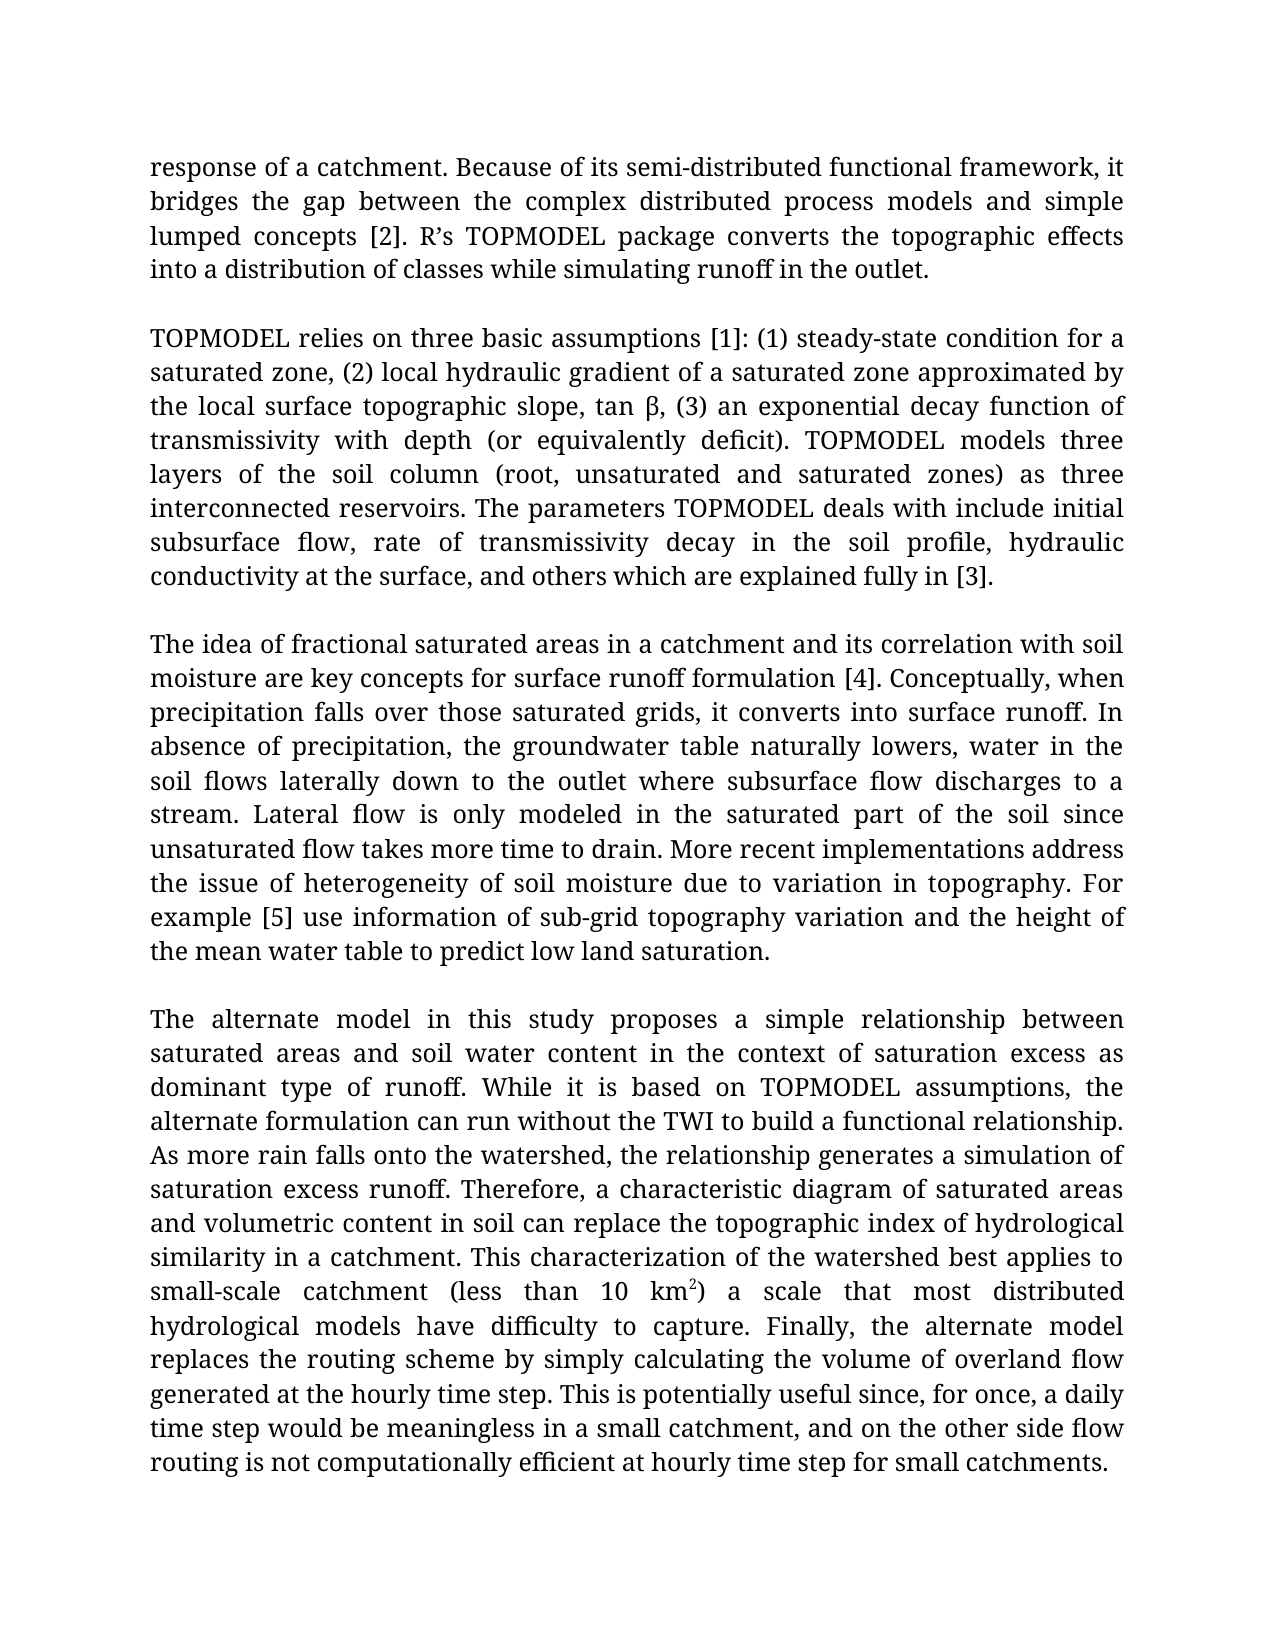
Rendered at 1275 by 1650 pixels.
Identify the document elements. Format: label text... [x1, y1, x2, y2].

text The alternate model in this study proposes a simple relationship between saturated areas and soil water content in the context of saturation excess as dominant type of runoff. While it is based on TOPMODEL assumptions, the alternate formulation can run without the TWI to build a functional relationship. As more rain falls onto the watershed, the relationship generates a simulation of saturation excess runoff. Therefore, a characteristic diagram of saturated areas and volumetric content in soil can replace the topographic index of hydrological similarity in a catchment. This characterization of the watershed best applies to small-scale catchment (less than 10 km2) a scale that most distributed hydrological models have difficulty to capture. Finally, the alternate model replaces the routing scheme by simply calculating the volume of overland flow generated at the hourly time step. This is potentially useful since, for once, a daily time step would be meaningless in a small catchment, and on the other side flow routing is not computationally efficient at hourly time step for small catchments. [150, 1002, 1125, 1478]
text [150, 150, 1125, 286]
text The idea of fractional saturated areas in a catchment and its correlation with soil moisture are key concepts for surface runoff formulation [4]. Conceptually, when precipitation falls over those saturated grids, it converts into surface runoff. In absence of precipitation, the groundwater table naturally lowers, water in the soil flows laterally down to the outlet where subsurface flow discharges to a stream. Lateral flow is only modeled in the saturated part of the soil since unsaturated flow takes more time to drain. More recent implementations address the issue of heterogeneity of soil moisture due to variation in topography. For example [5] use information of sub-grid topography variation and the height of the mean water table to predict low land saturation. [150, 627, 1125, 967]
text TOPMODEL relies on three basic assumptions [1]: (1) steady-state condition for a saturated zone, (2) local hydraulic gradient of a saturated zone approximated by the local surface topographic slope, tan β, (3) an exponential decay function of transmissivity with depth (or equivalently deficit). TOPMODEL models three layers of the soil column (root, unsaturated and saturated zones) as three interconnected reservoirs. The parameters TOPMODEL deals with include initial subsurface flow, rate of transmissivity decay in the soil profile, hydraulic conductivity at the surface, and others which are explained fully in [3]. [150, 320, 1125, 593]
